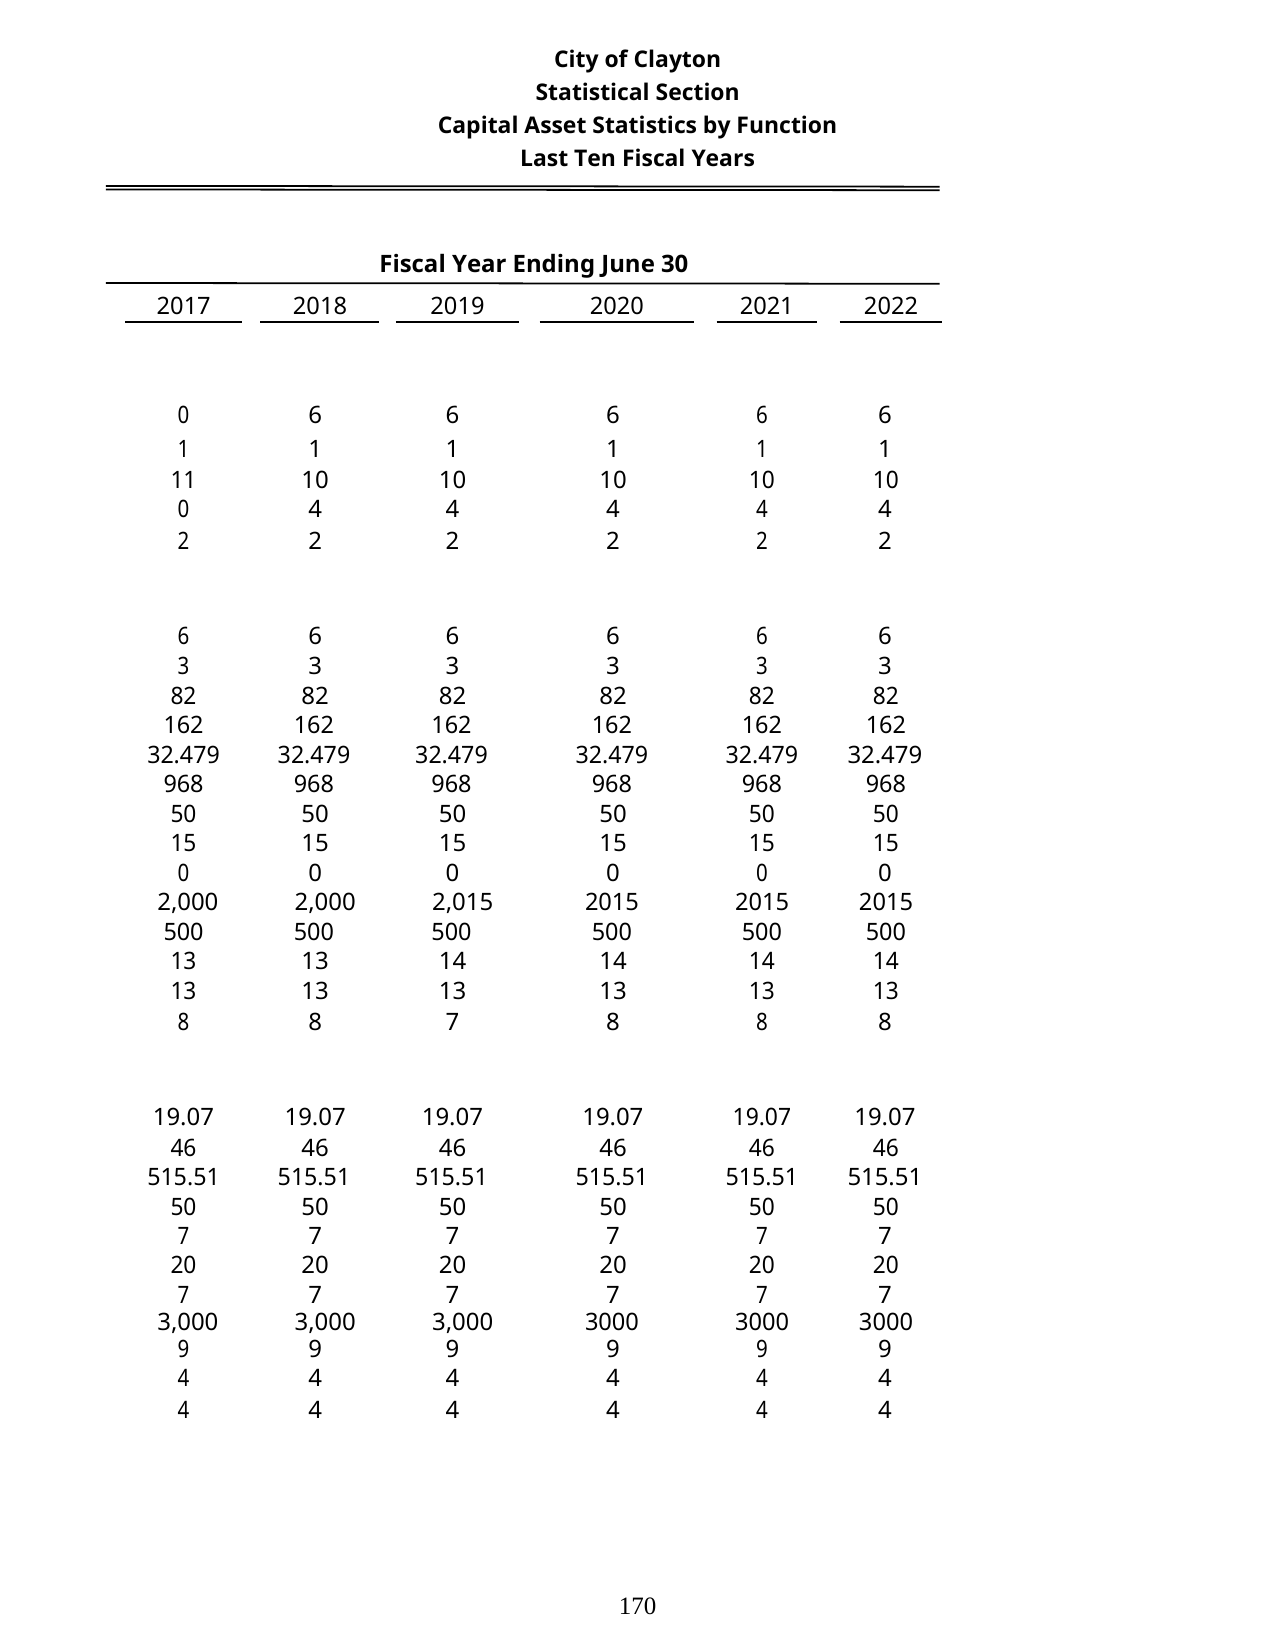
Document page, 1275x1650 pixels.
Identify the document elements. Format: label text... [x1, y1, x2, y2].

text Capital Asset Statistics by Function [125, 109, 1150, 140]
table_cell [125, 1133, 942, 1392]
text 170 [125, 1591, 1150, 1620]
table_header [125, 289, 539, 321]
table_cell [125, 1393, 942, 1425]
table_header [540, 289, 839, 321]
text City of Clayton [125, 43, 1150, 74]
text Last Ten Fiscal Years [125, 142, 1150, 173]
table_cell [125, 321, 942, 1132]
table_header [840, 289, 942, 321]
text Statistical Section [125, 76, 1150, 107]
text Fiscal Year Ending June 30 [379, 247, 1125, 280]
